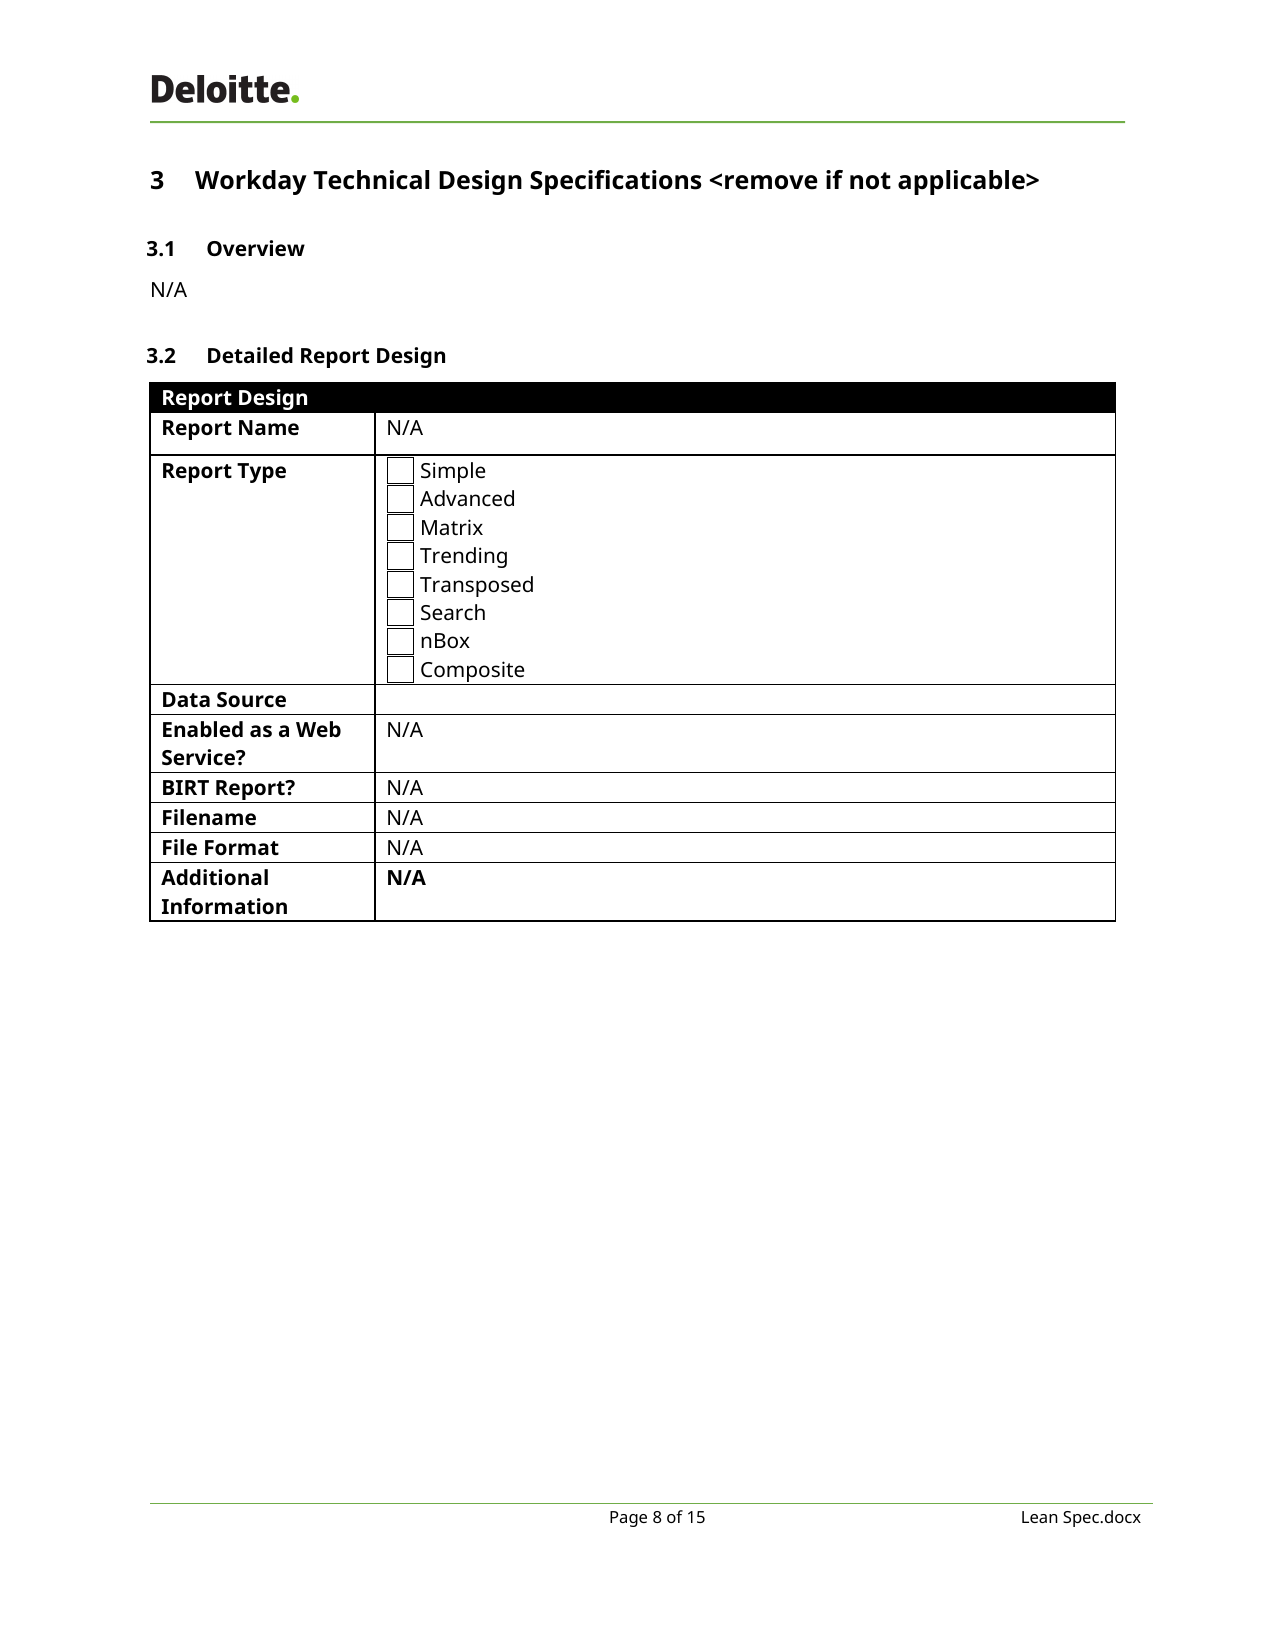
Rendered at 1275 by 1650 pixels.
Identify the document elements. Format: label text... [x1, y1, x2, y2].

table_cell N/A [376, 833, 1115, 862]
table_cell Report Name [151, 413, 374, 454]
table_cell File Format [151, 833, 374, 862]
subtitle Detailed Report Design [146, 341, 1125, 369]
table_cell Simple Advanced Matrix Trending Transposed Search nBox Composite [376, 456, 1115, 683]
table_cell N/A [376, 773, 1115, 802]
table_cell [376, 685, 1115, 713]
table_cell N/A [376, 715, 1115, 772]
table_cell Enabled as a Web Service? [151, 715, 374, 772]
table_cell Filename [151, 803, 374, 832]
picture [151, 75, 299, 103]
table_cell N/A [376, 863, 1115, 920]
table_cell BIRT Report? [151, 773, 374, 802]
table_header Report Design [151, 383, 1115, 412]
table_cell Additional Information [151, 863, 374, 920]
table_cell Data Source [151, 685, 374, 713]
subtitle Workday Technical Design Specifications <remove if not applicable> [150, 162, 1125, 197]
table_cell N/A [376, 413, 1115, 454]
subtitle Overview [146, 234, 1125, 262]
table_cell Report Type [151, 456, 374, 683]
table_cell N/A [376, 803, 1115, 832]
text N/A [150, 275, 1125, 303]
